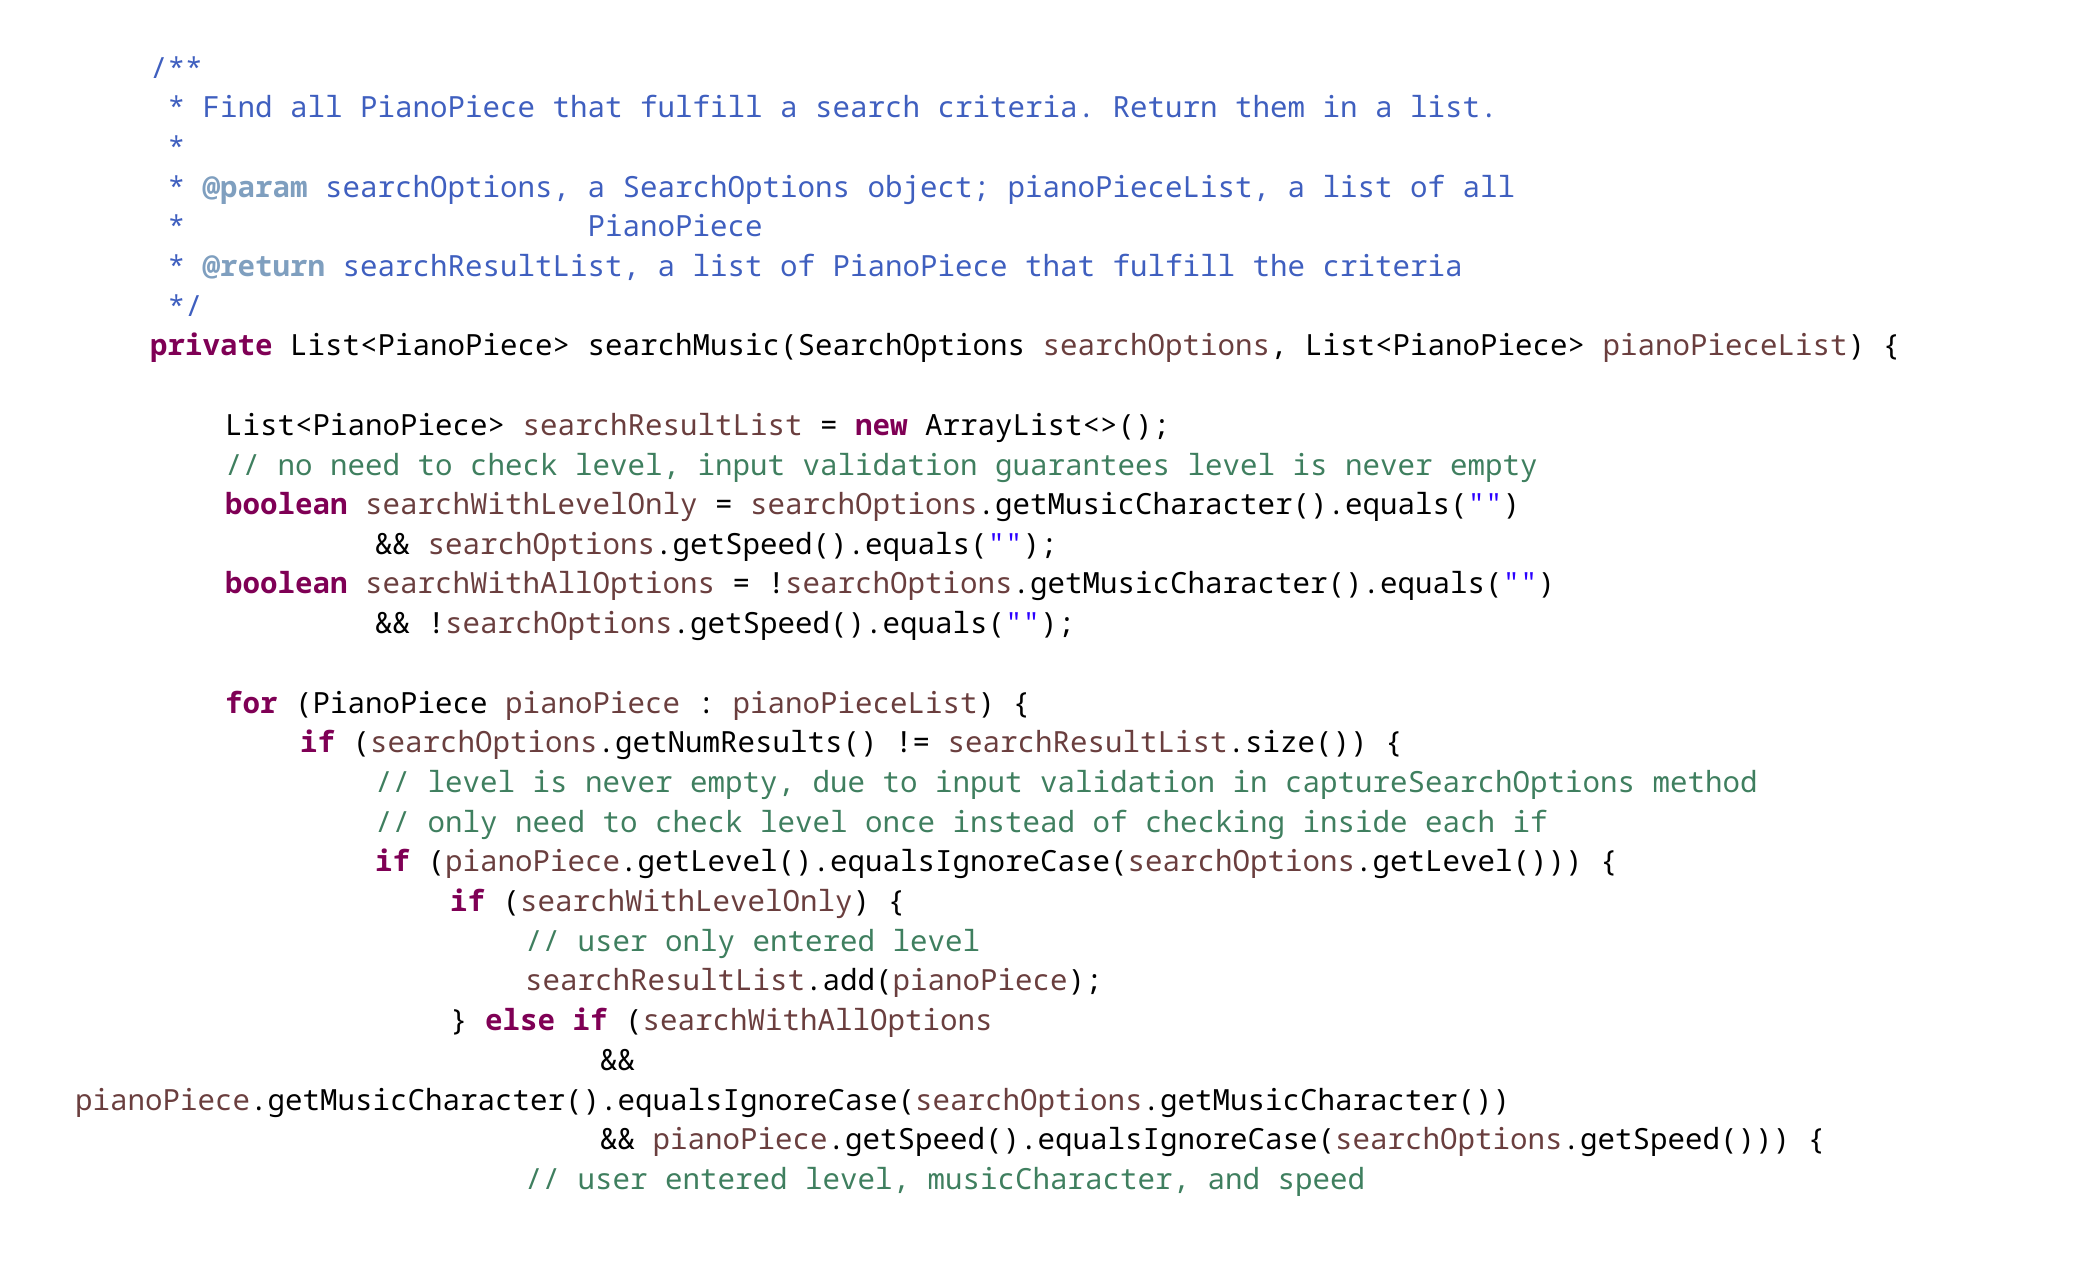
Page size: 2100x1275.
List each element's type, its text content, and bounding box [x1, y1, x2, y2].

text && pianoPiece.getSpeed().equalsIgnoreCase(searchOptions.getSpeed())) { [75, 1118, 2025, 1158]
text } else if (searchWithAllOptions [75, 999, 2025, 1039]
text if (searchOptions.getNumResults() != searchResultList.size()) { [75, 722, 2025, 761]
text private List<PianoPiece> searchMusic(SearchOptions searchOptions, List<PianoPiece> pianoPieceList) { [75, 325, 2025, 364]
text * @param searchOptions, a SearchOptions object; pianoPieceList, a list of all [75, 166, 2025, 206]
text /** [75, 47, 2025, 87]
text // user entered level, musicCharacter, and speed [75, 1158, 2025, 1198]
text * PianoPiece [75, 206, 2025, 245]
text if (searchWithLevelOnly) { [75, 880, 2025, 920]
text && pianoPiece.getMusicCharacter().equalsIgnoreCase(searchOptions.getMusicCharacter()) [75, 1039, 2025, 1118]
text // level is never empty, due to input validation in captureSearchOptions method [75, 761, 2025, 801]
text */ [75, 285, 2025, 325]
text * [75, 126, 2025, 166]
text searchResultList.add(pianoPiece); [75, 960, 2025, 999]
text if (pianoPiece.getLevel().equalsIgnoreCase(searchOptions.getLevel())) { [75, 841, 2025, 880]
text boolean searchWithLevelOnly = searchOptions.getMusicCharacter().equals("") [75, 483, 2025, 523]
text && searchOptions.getSpeed().equals(""); [75, 523, 2025, 563]
text boolean searchWithAllOptions = !searchOptions.getMusicCharacter().equals("") [75, 563, 2025, 602]
text * @return searchResultList, a list of PianoPiece that fulfill the criteria [75, 245, 2025, 285]
text List<PianoPiece> searchResultList = new ArrayList<>(); [75, 404, 2025, 444]
text // only need to check level once instead of checking inside each if [75, 801, 2025, 841]
text * Find all PianoPiece that fulfill a search criteria. Return them in a list. [75, 87, 2025, 126]
text // user only entered level [75, 920, 2025, 960]
text for (PianoPiece pianoPiece : pianoPieceList) { [75, 682, 2025, 722]
text // no need to check level, input validation guarantees level is never empty [75, 444, 2025, 483]
text && !searchOptions.getSpeed().equals(""); [75, 602, 2025, 642]
